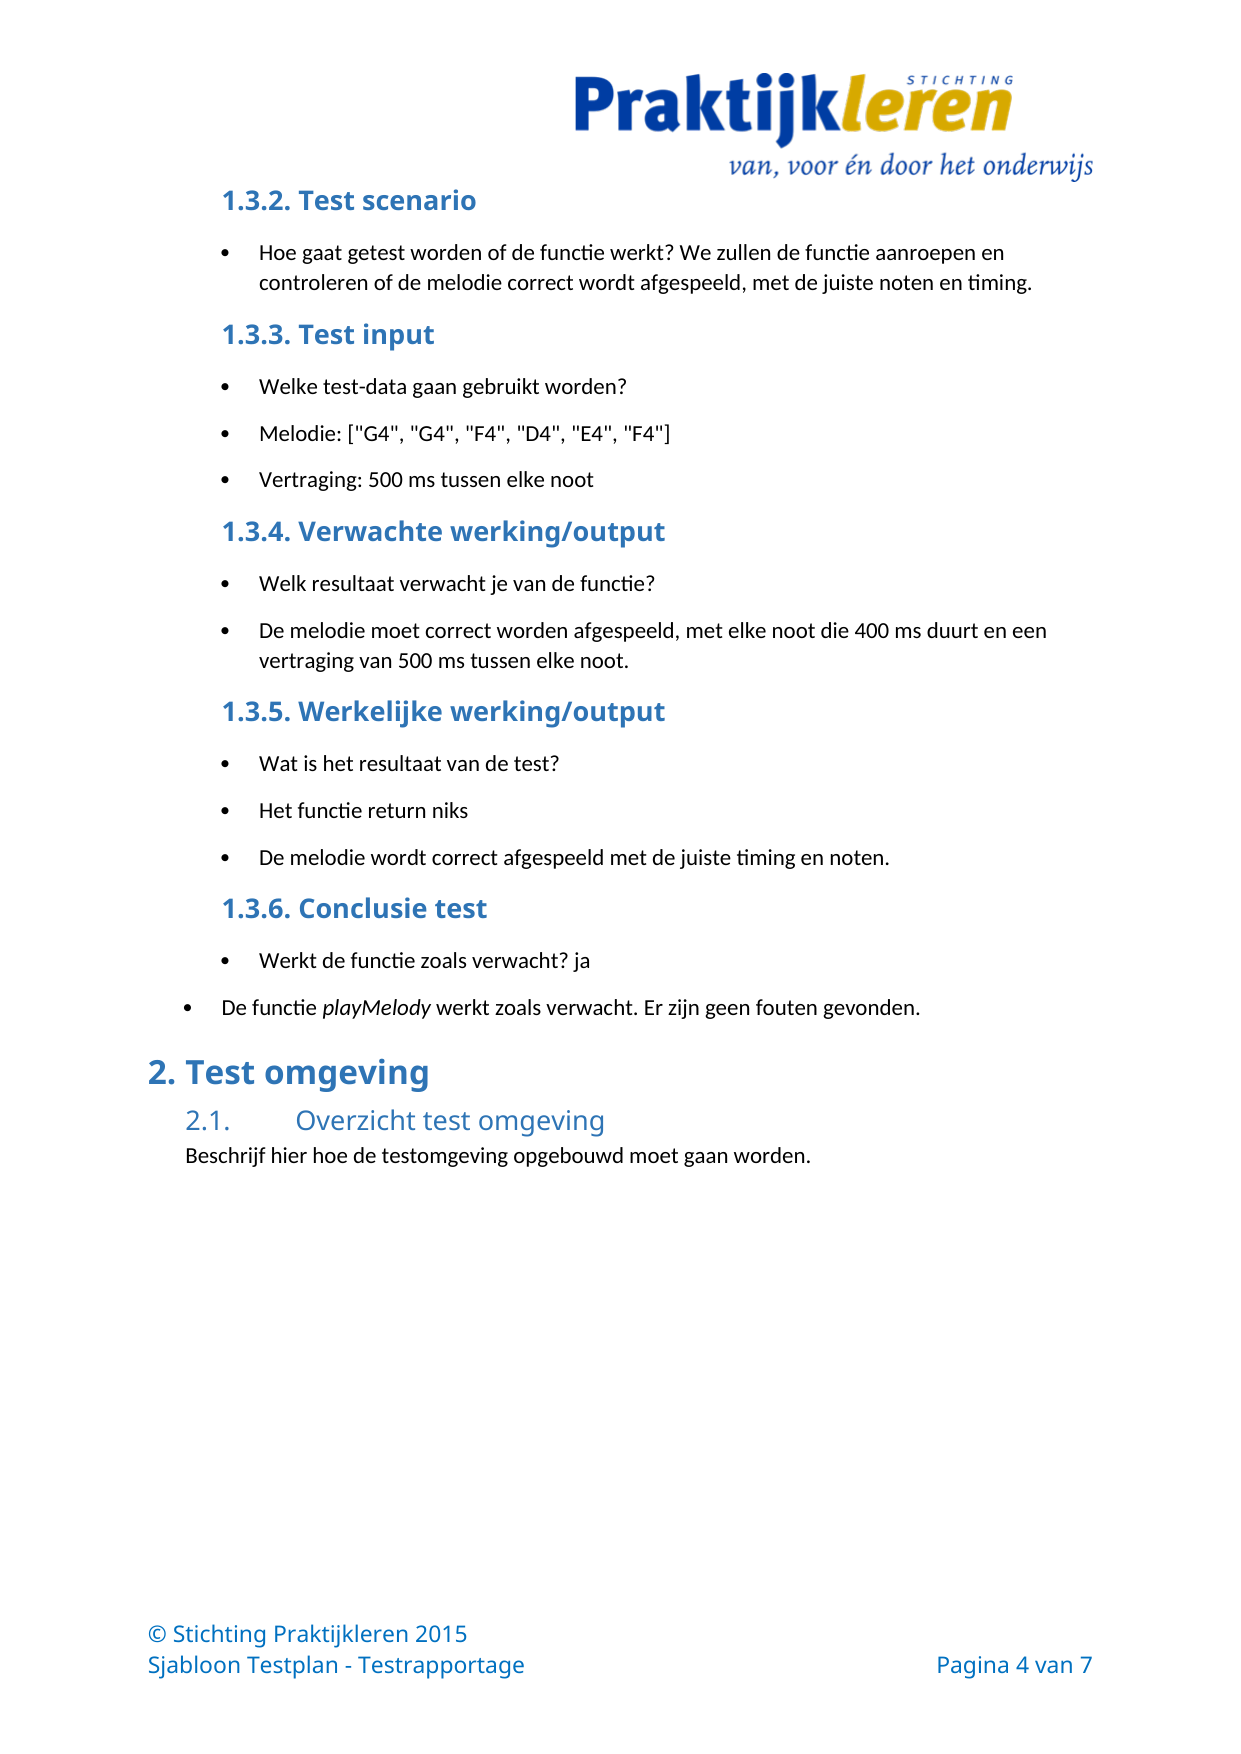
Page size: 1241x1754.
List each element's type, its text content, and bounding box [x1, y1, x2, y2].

list Vertraging: 500 ms tussen elke noot [221, 466, 1093, 493]
list De functie playMelody werkt zoals verwacht. Er zijn geen fouten gevonden. [184, 993, 1093, 1021]
list De melodie moet correct worden afgespeeld, met elke noot die 400 ms duurt en een vertraging van 500 ms tussen elke noot. [221, 616, 1093, 674]
list De melodie wordt correct afgespeeld met de juiste timing en noten. [221, 843, 1093, 871]
text 1.3.6. Conclusie test [221, 890, 1093, 927]
list Hoe gaat getest worden of de functie werkt? We zullen de functie aanroepen en controleren of de melodie correct wordt afgespeeld, met de juiste noten en timing. [221, 238, 1093, 296]
list Welke test-data gaan gebruikt worden? [221, 372, 1093, 400]
text 1.3.4. Verwachte werking/output [221, 512, 1093, 549]
text 1.3.5. Werkelijke werking/output [221, 693, 1093, 730]
text 1.3.3. Test input [221, 315, 1093, 352]
subtitle Test omgeving [148, 1048, 1093, 1094]
list Het functie return niks [221, 796, 1093, 824]
text Beschrijf hier hoe de testomgeving opgebouwd moet gaan worden. [185, 1141, 1093, 1169]
subtitle Overzicht test omgeving [185, 1102, 1093, 1138]
list Werkt de functie zoals verwacht? ja [221, 946, 1093, 974]
list Melodie: ["G4", "G4", "F4", "D4", "E4", "F4"] [221, 419, 1093, 447]
picture [575, 73, 1093, 182]
text 1.3.2. Test scenario [221, 182, 1093, 219]
list Welk resultaat verwacht je van de functie? [221, 569, 1093, 597]
list Wat is het resultaat van de test? [221, 749, 1093, 777]
